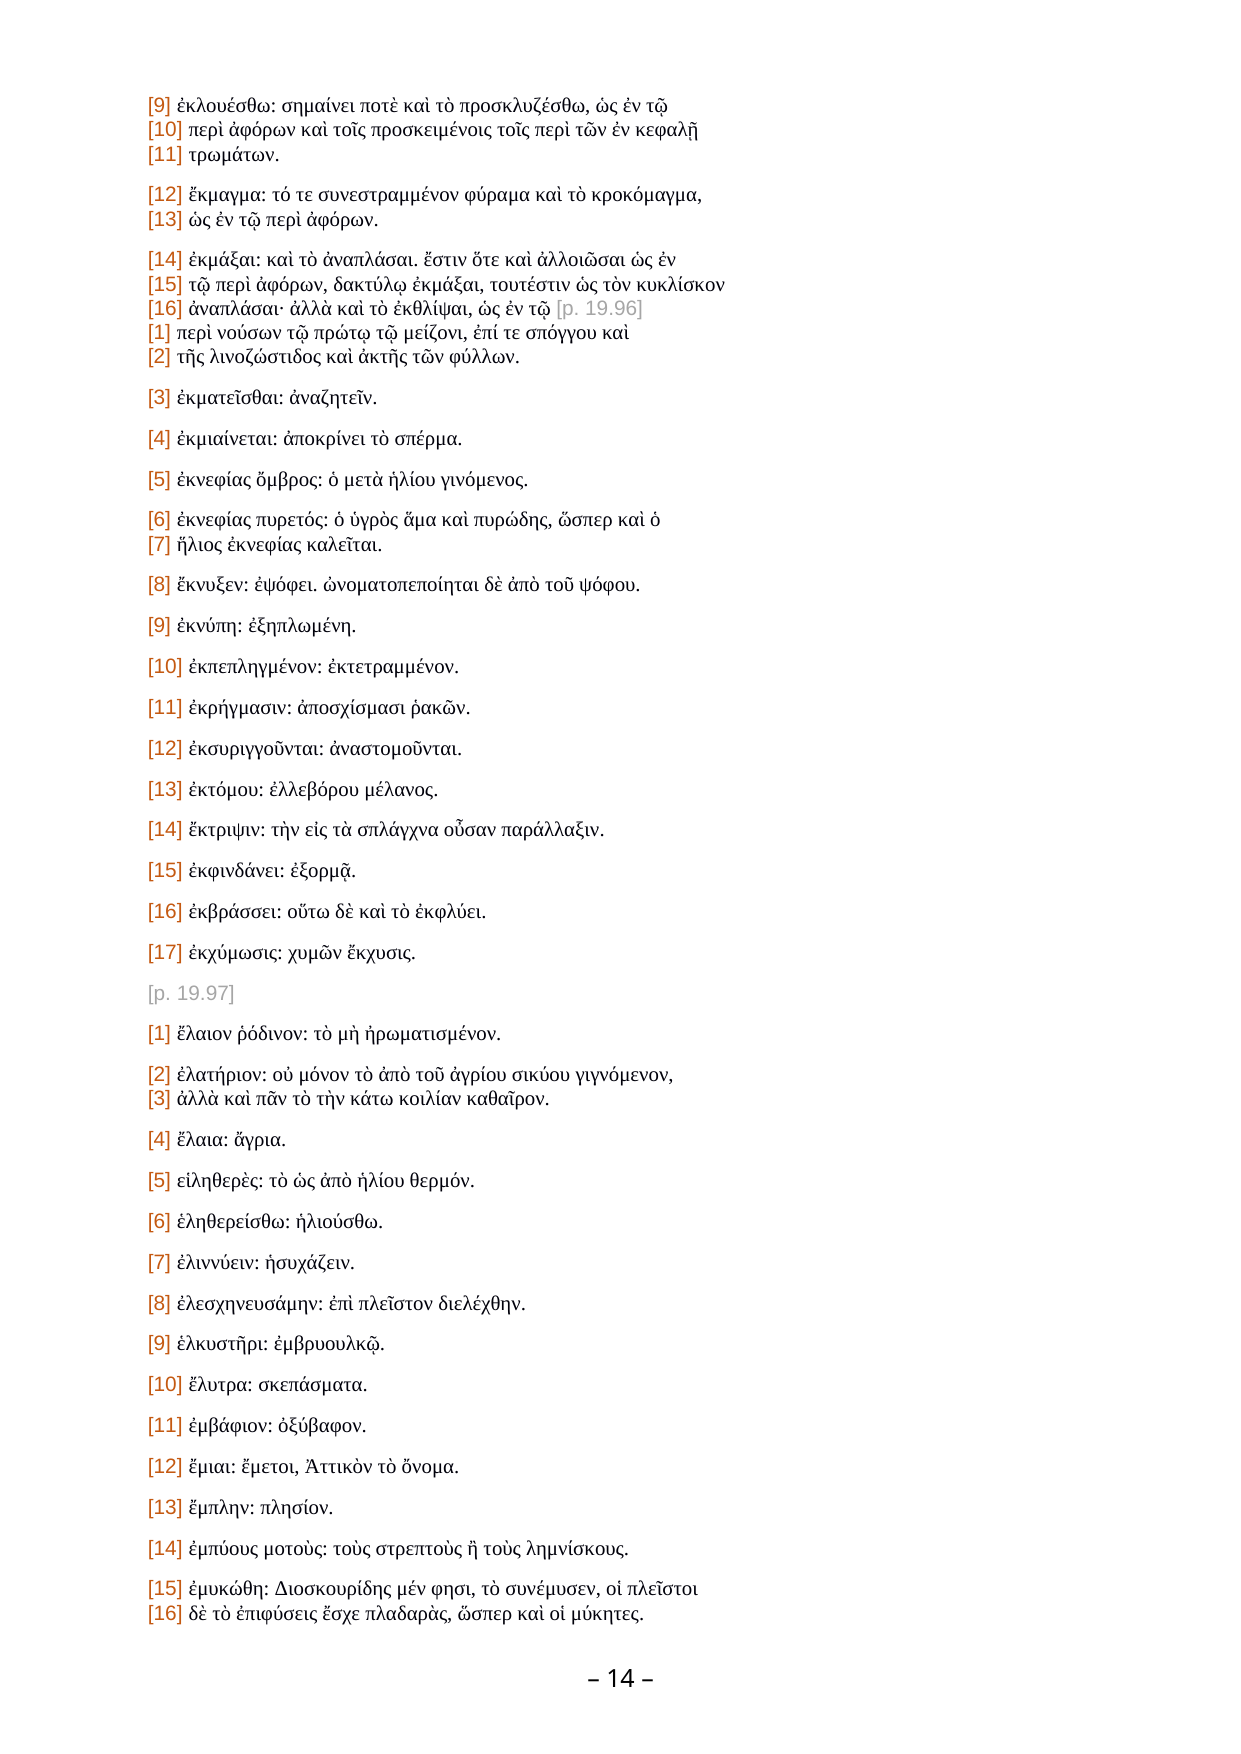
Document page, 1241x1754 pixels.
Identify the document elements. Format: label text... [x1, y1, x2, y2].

text [9] ἐκλουέσθω: σημαίνει ποτὲ καὶ τὸ προσκλυζέσθω, ὡς ἐν τῷ [10] περὶ ἀφόρων καὶ τοῖς προσκειμένοις τοῖς περὶ τῶν ἐν κεφαλῇ [11] τρωμάτων. [148, 93, 1092, 166]
text [15] ἐμυκώθη: Διοσκουρίδης μέν φησι, τὸ συνέμυσεν, οἱ πλεῖστοι [16] δὲ τὸ ἐπιφύσεις ἔσχε πλαδαρὰς, ὥσπερ καὶ οἱ μύκητες. [148, 1576, 1092, 1624]
text [14] ἐκμάξαι: καὶ τὸ ἀναπλάσαι. ἔστιν ὅτε καὶ ἀλλοιῶσαι ὡς ἐν [15] τῷ περὶ ἀφόρων, δακτύλῳ ἐκμάξαι, τουτέστιν ὡς τὸν κυκλίσκον [16] ἀναπλάσαι· ἀλλὰ καὶ τὸ ἐκθλίψαι, ὡς ἐν τῷ [p. 19.96] [1] περὶ νούσων τῷ πρώτῳ τῷ μείζονι, ἐπί τε σπόγγου καὶ [2] τῆς λινοζώστιδος καὶ ἀκτῆς τῶν φύλλων. [148, 247, 1092, 368]
text [10] ἐκπεπληγμένον: ἐκτετραμμένον. [148, 654, 1092, 678]
text [5] ἐκνεφίας ὄμβρος: ὁ μετὰ ἡλίου γινόμενος. [148, 466, 1092, 491]
text [11] ἐμβάφιον: ὀξύβαφον. [148, 1413, 1092, 1437]
text [3] ἐκματεῖσθαι: ἀναζητεῖν. [148, 385, 1092, 409]
text [12] ἔμιαι: ἔμετοι, Ἀττικὸν τὸ ὄνομα. [148, 1454, 1092, 1478]
text [5] εἱληθερὲς: τὸ ὡς ἀπὸ ἡλίου θερμόν. [148, 1168, 1092, 1192]
text [8] ἐλεσχηνευσάμην: ἐπὶ πλεῖστον διελέχθην. [148, 1290, 1092, 1314]
text [2] ἐλατήριον: οὐ μόνον τὸ ἀπὸ τοῦ ἀγρίου σικύου γιγνόμενον, [3] ἀλλὰ καὶ πᾶν τὸ τὴν κάτω κοιλίαν καθαῖρον. [148, 1062, 1092, 1110]
text [p. 19.97] [148, 981, 1092, 1004]
text [14] ἐμπύους μοτοὺς: τοὺς στρεπτοὺς ἢ τοὺς λημνίσκους. [148, 1535, 1092, 1559]
text [6] ἑληθερείσθω: ἡλιούσθω. [148, 1209, 1092, 1233]
text [12] ἐκσυριγγοῦνται: ἀναστομοῦνται. [148, 736, 1092, 760]
text [11] ἐκρήγμασιν: ἀποσχίσμασι ῥακῶν. [148, 695, 1092, 719]
text [12] ἔκμαγμα: τό τε συνεστραμμένον φύραμα καὶ τὸ κροκόμαγμα, [13] ὡς ἐν τῷ περὶ ἀφόρων. [148, 182, 1092, 231]
text [13] ἐκτόμου: ἐλλεβόρου μέλανος. [148, 776, 1092, 801]
text [8] ἔκνυξεν: ἐψόφει. ὠνοματοπεποίηται δὲ ἀπὸ τοῦ ψόφου. [148, 572, 1092, 596]
text [13] ἔμπλην: πλησίον. [148, 1494, 1092, 1519]
text [16] ἐκβράσσει: οὕτω δὲ καὶ τὸ ἐκφλύει. [148, 899, 1092, 923]
text [7] ἐλιννύειν: ἡσυχάζειν. [148, 1249, 1092, 1274]
text [14] ἔκτριψιν: τὴν εἰς τὰ σπλάγχνα οὖσαν παράλλαξιν. [148, 817, 1092, 841]
text [6] ἐκνεφίας πυρετός: ὁ ὑγρὸς ἅμα καὶ πυρώδης, ὥσπερ καὶ ὁ [7] ἥλιος ἐκνεφίας καλεῖται. [148, 507, 1092, 556]
text [15] ἐκφινδάνει: ἐξορμᾷ. [148, 858, 1092, 882]
text [1] ἔλαιον ῥόδινον: τὸ μὴ ἠρωματισμένον. [148, 1021, 1092, 1045]
text [9] ἐκνύπη: ἐξηπλωμένη. [148, 613, 1092, 637]
text [9] ἑλκυστῆρι: ἐμβρυουλκῷ. [148, 1331, 1092, 1355]
text [10] ἔλυτρα: σκεπάσματα. [148, 1372, 1092, 1396]
text [4] ἔλαια: ἄγρια. [148, 1127, 1092, 1151]
text [17] ἐκχύμωσις: χυμῶν ἔκχυσις. [148, 940, 1092, 964]
text [4] ἐκμιαίνεται: ἀποκρίνει τὸ σπέρμα. [148, 426, 1092, 450]
